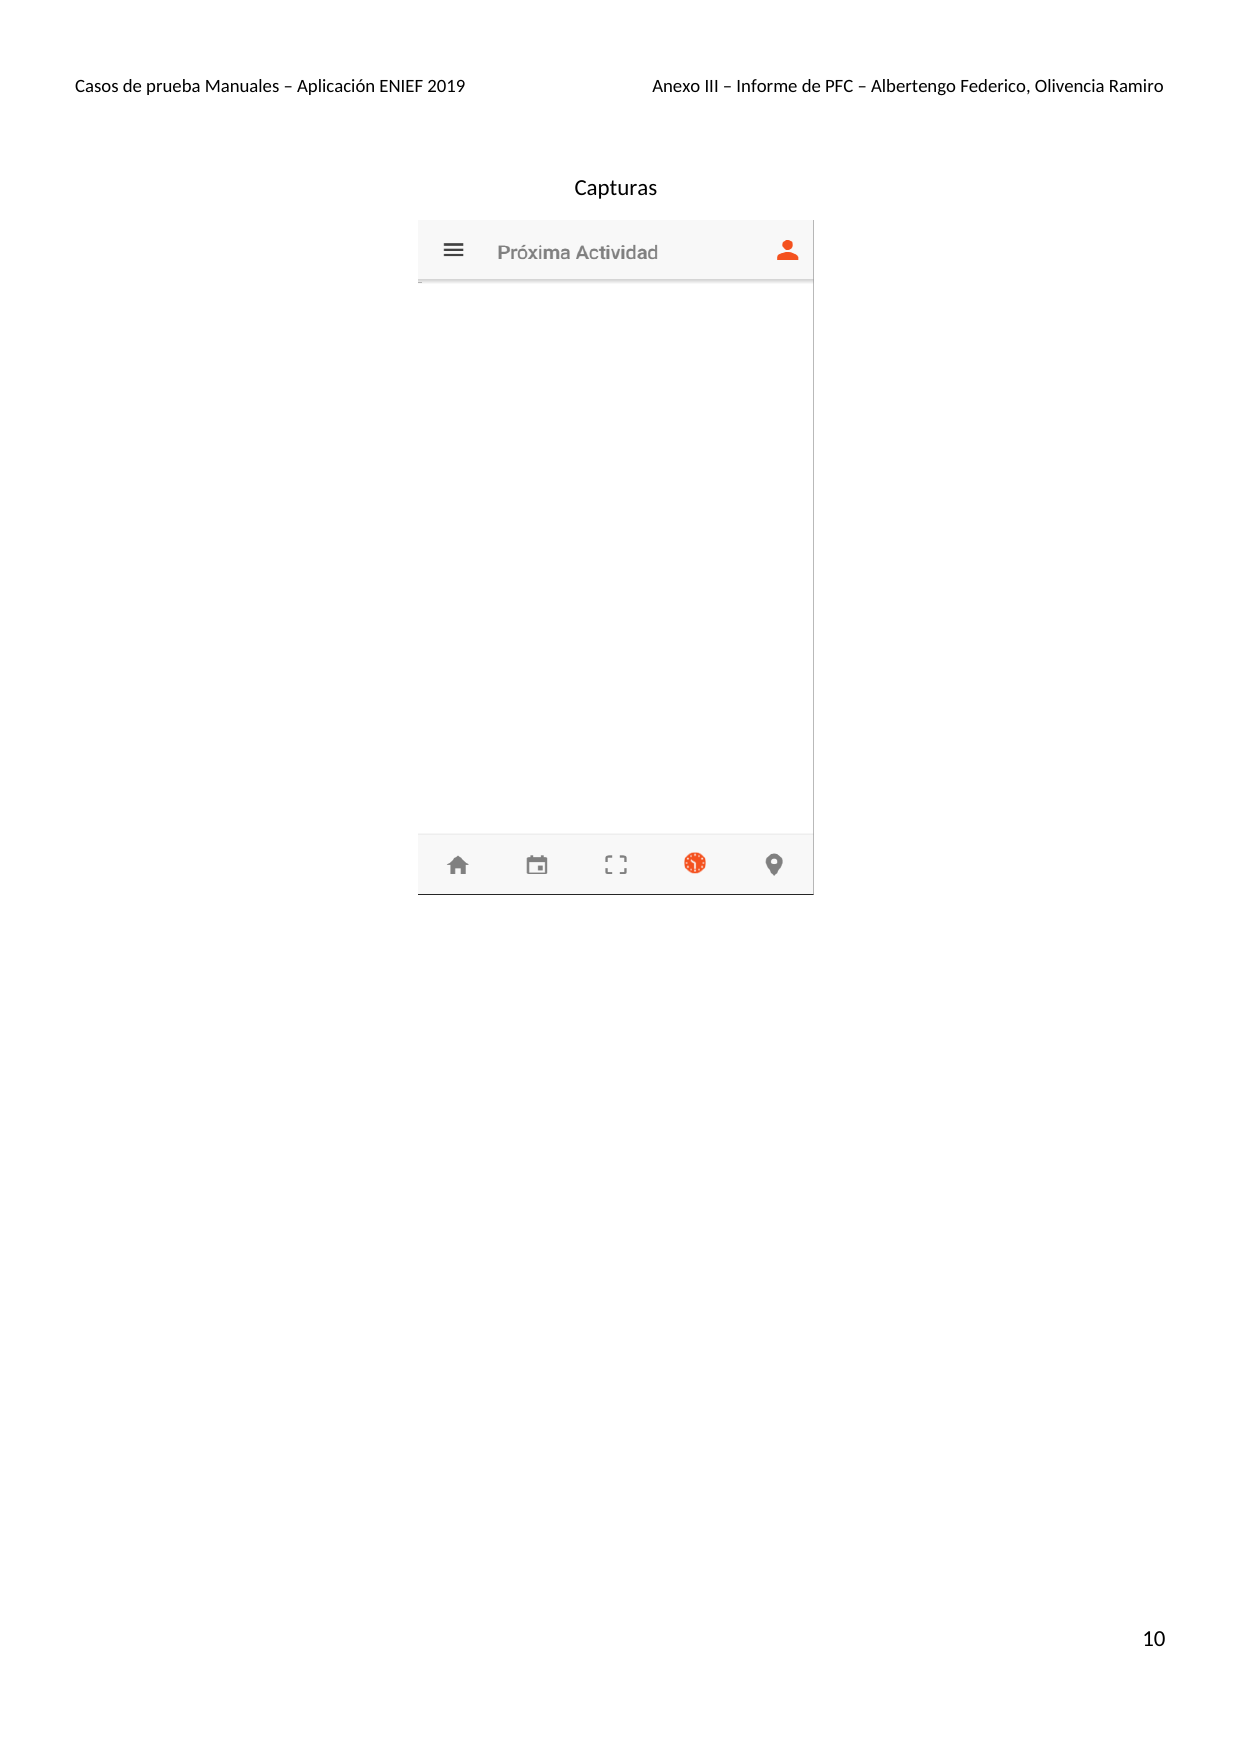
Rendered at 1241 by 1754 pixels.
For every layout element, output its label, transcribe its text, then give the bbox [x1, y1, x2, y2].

table_cell [76, 220, 1156, 913]
picture [418, 220, 814, 895]
table_header Capturas [76, 173, 1156, 219]
